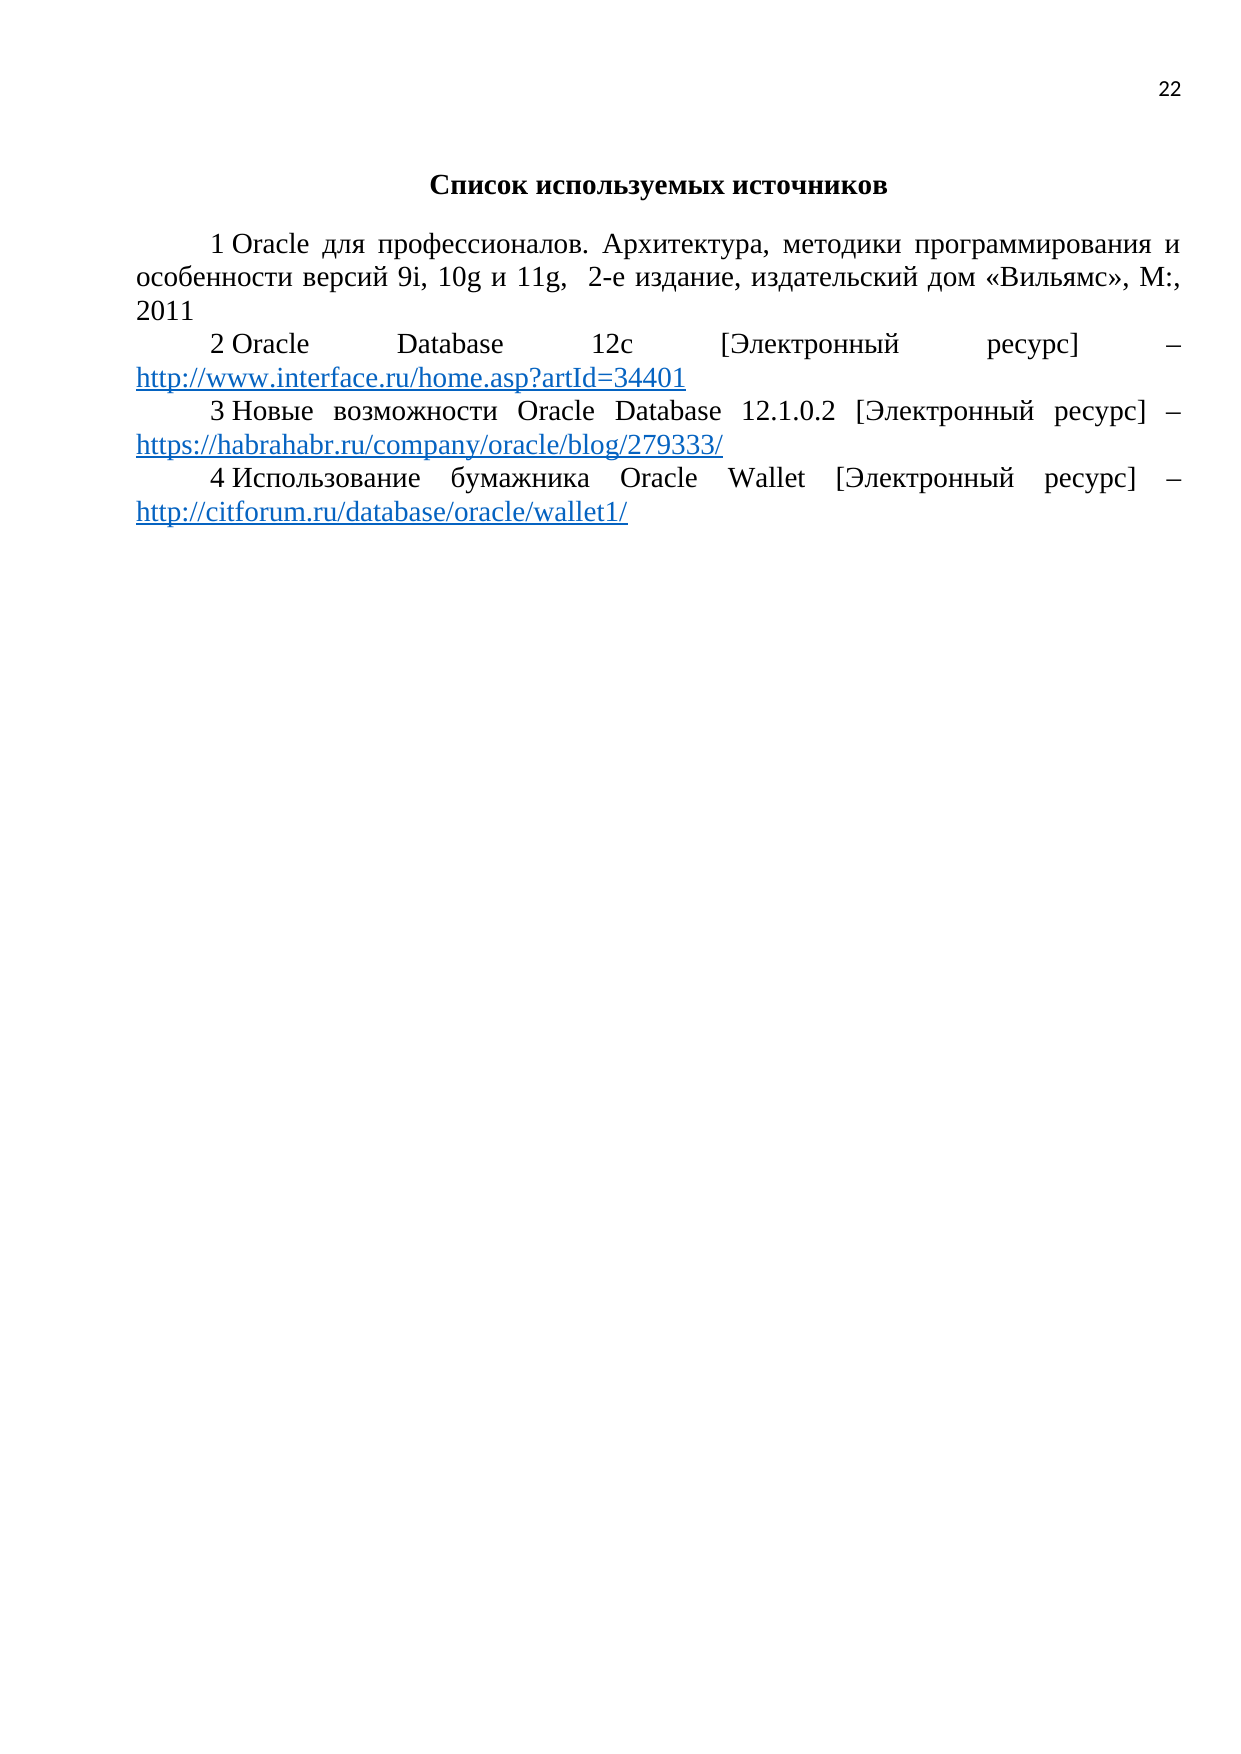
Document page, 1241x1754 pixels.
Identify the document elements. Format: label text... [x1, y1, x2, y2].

subtitle Список используемых источников [136, 167, 1181, 201]
list Oracle для профессионалов. Архитектура, методики программирования и особенности версий 9i, 10g и 11g, 2-е издание, издательский дом «Вильямс», М:, 2011 [136, 226, 1181, 326]
list Новые возможности Oracle Database 12.1.0.2 [Электронный ресурс] – https://habrahabr.ru/company/oracle/blog/279333/ [136, 393, 1181, 461]
list Использование бумажника Oracle Wallet [Электронный ресурс] – http://citforum.ru/database/oracle/wallet1/ [136, 461, 1181, 528]
list Oracle Database 12c [Электронный ресурс] – http://www.interface.ru/home.asp?artId=34401 [136, 326, 1181, 393]
